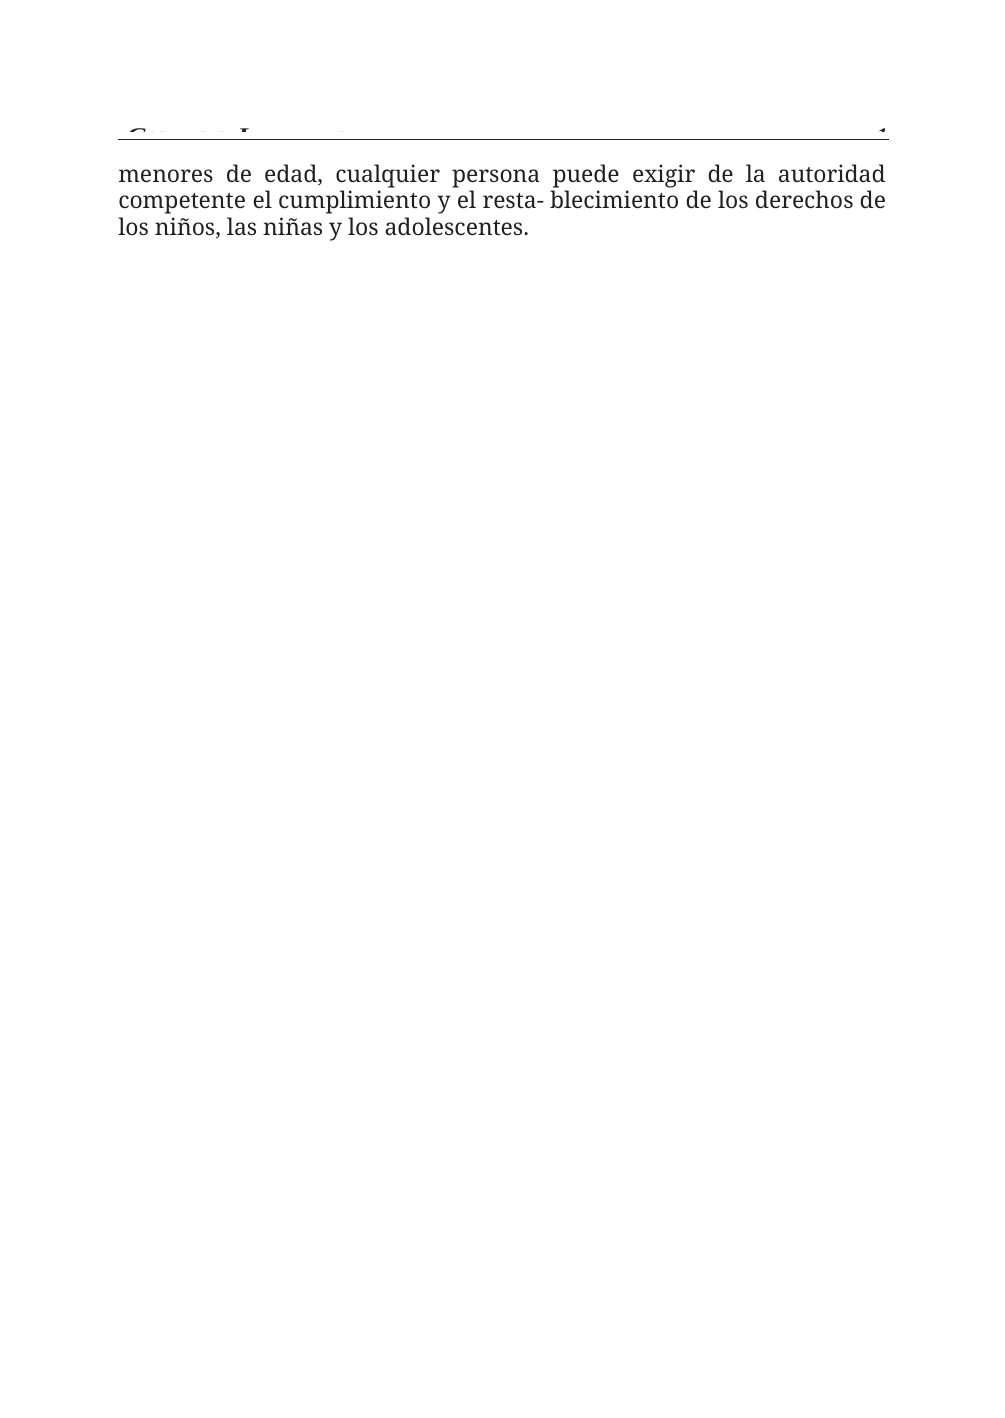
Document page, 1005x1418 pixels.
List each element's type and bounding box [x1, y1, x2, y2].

text [118, 160, 886, 242]
